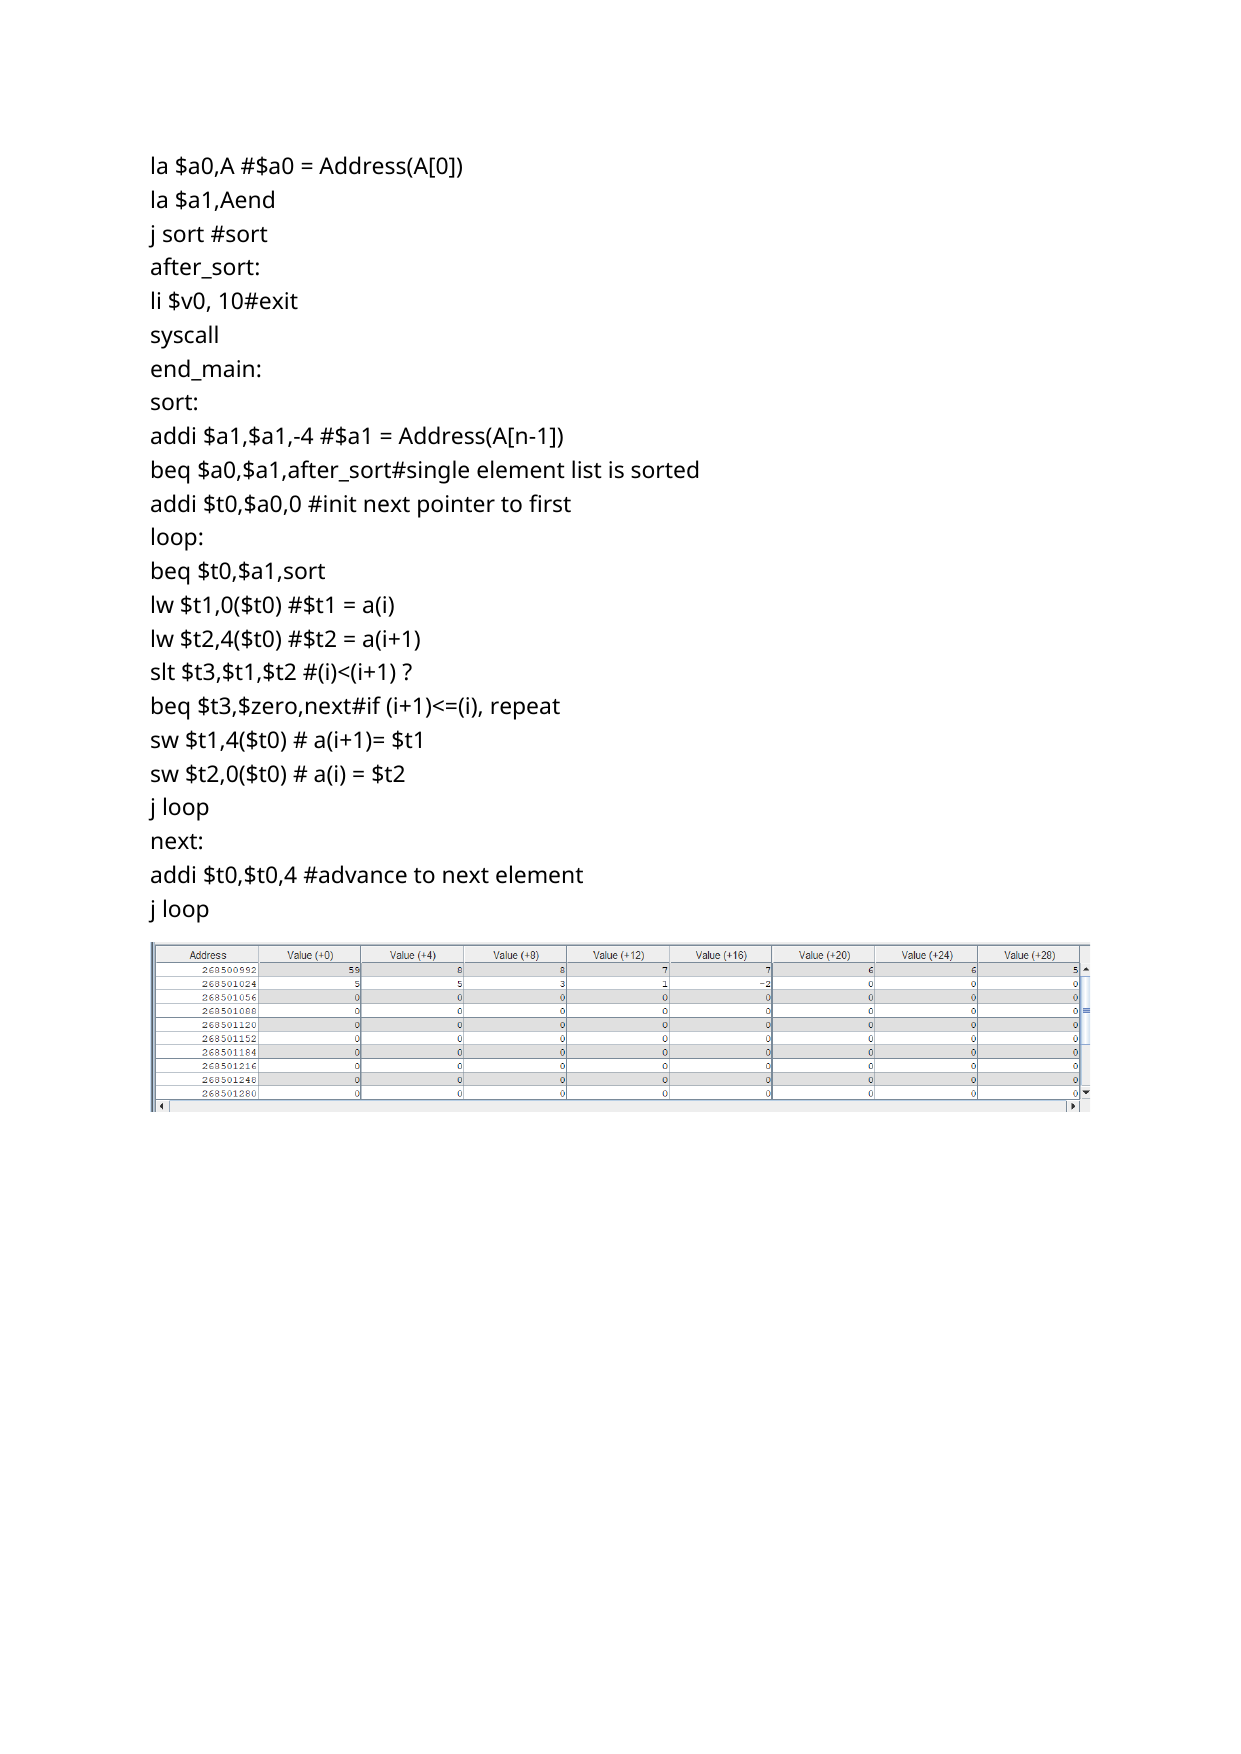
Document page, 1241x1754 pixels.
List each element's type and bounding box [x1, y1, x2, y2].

text [150, 150, 1090, 924]
picture [150, 942, 1091, 1112]
